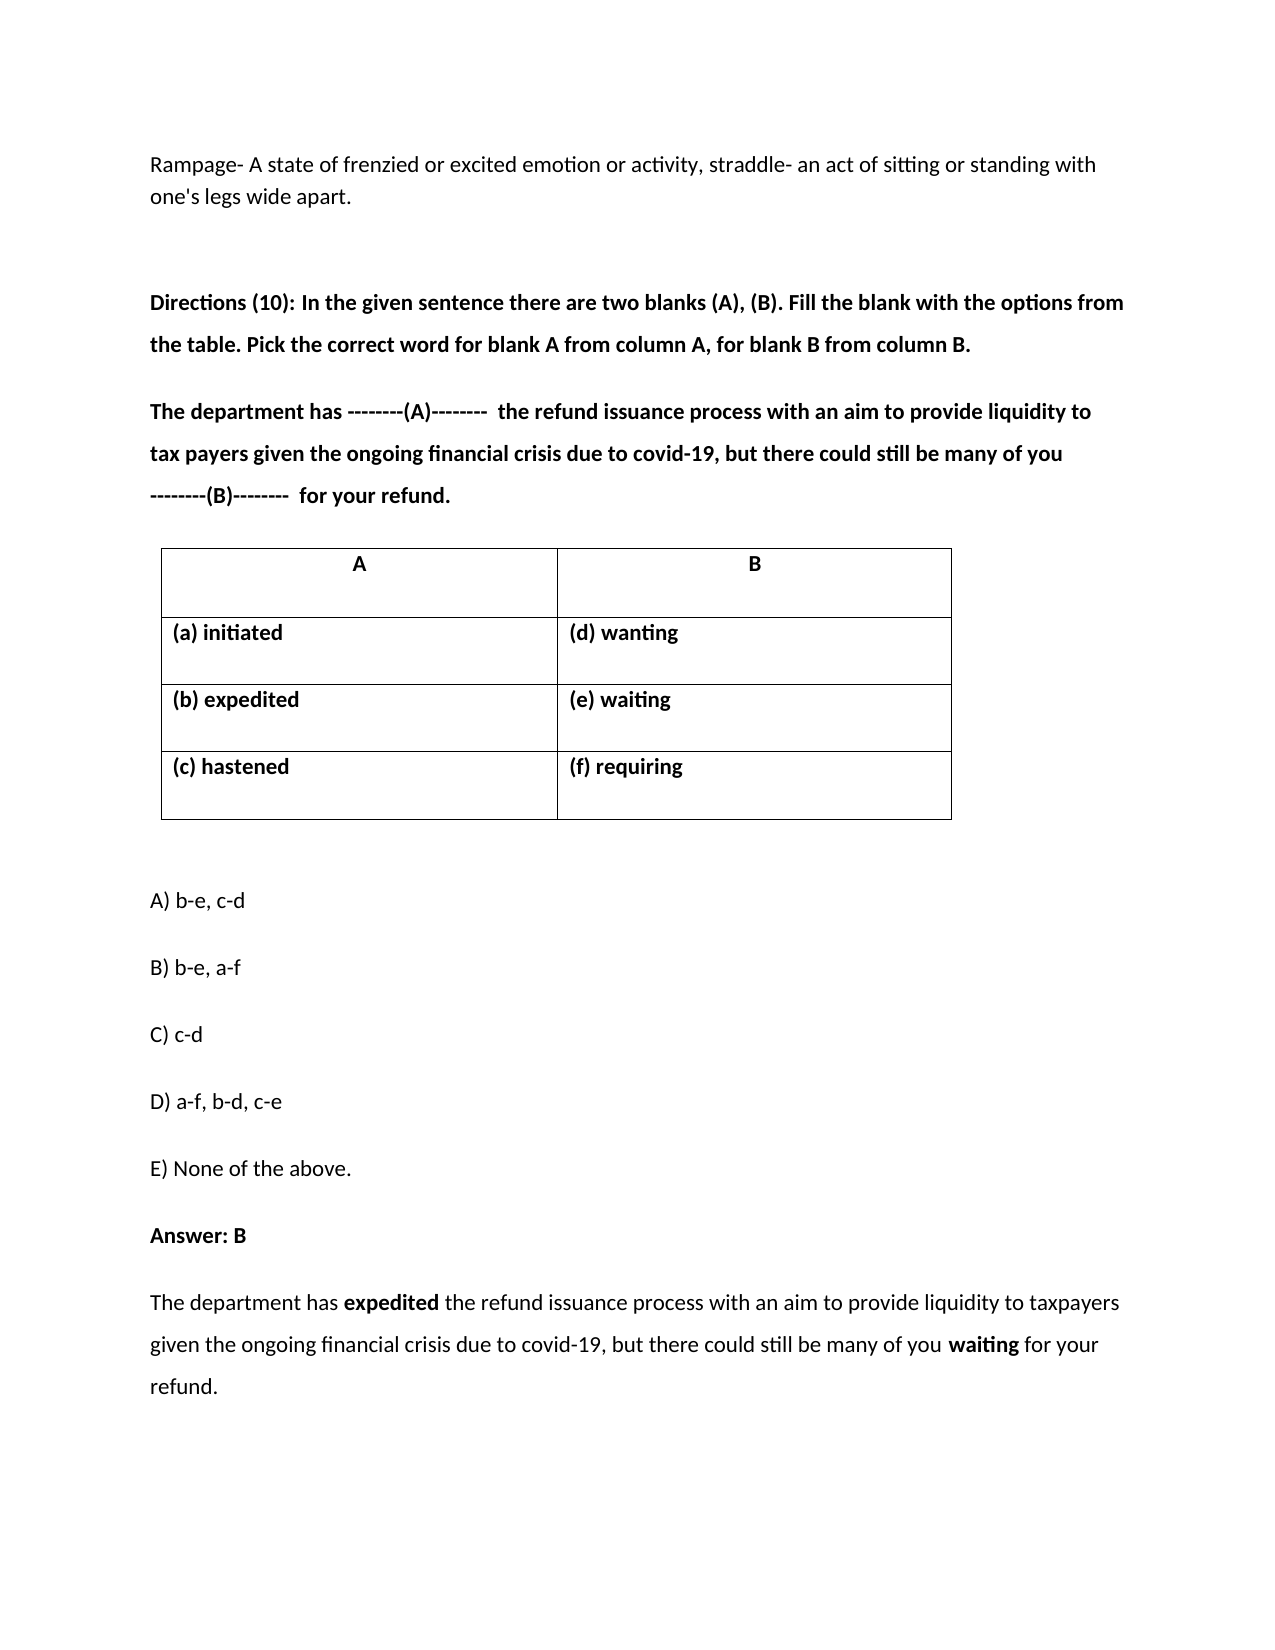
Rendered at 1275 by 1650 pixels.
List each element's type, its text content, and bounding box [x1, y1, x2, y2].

table_header B [558, 549, 951, 617]
text A) b-e, c-d [150, 886, 1125, 914]
table_cell (c) hastened [162, 752, 557, 818]
table_cell (a) initiated [162, 618, 557, 684]
table_cell (e) waiting [558, 685, 951, 751]
table_cell (f) requiring [558, 752, 951, 818]
table_cell (b) expedited [162, 685, 557, 751]
text D) a-f, b-d, c-e [150, 1087, 1125, 1115]
text Rampage- A state of frenzied or excited emotion or activity, straddle- an act of sitting or standing with one's legs wide apart. [150, 150, 1125, 210]
text Answer: B [150, 1221, 1125, 1249]
text B) b-e, a-f [150, 953, 1125, 981]
text The department has expedited the refund issuance process with an aim to provide liquidity to taxpayers given the ongoing financial crisis due to covid-19, but there could still be many of you waiting for your refund. [150, 1288, 1125, 1400]
text C) c-d [150, 1020, 1125, 1048]
table_cell (d) wanting [558, 618, 951, 684]
table_header A [162, 549, 557, 617]
text The department has --------(A)-------- the refund issuance process with an aim to provide liquidity to tax payers given the ongoing financial crisis due to covid-19, but there could still be many of you --------(B)-------- for your refund. [150, 397, 1125, 509]
text E) None of the above. [150, 1154, 1125, 1182]
text Directions (10): In the given sentence there are two blanks (A), (B). Fill the blank with the options from the table. Pick the correct word for blank A from column A, for blank B from column B. [150, 288, 1125, 358]
